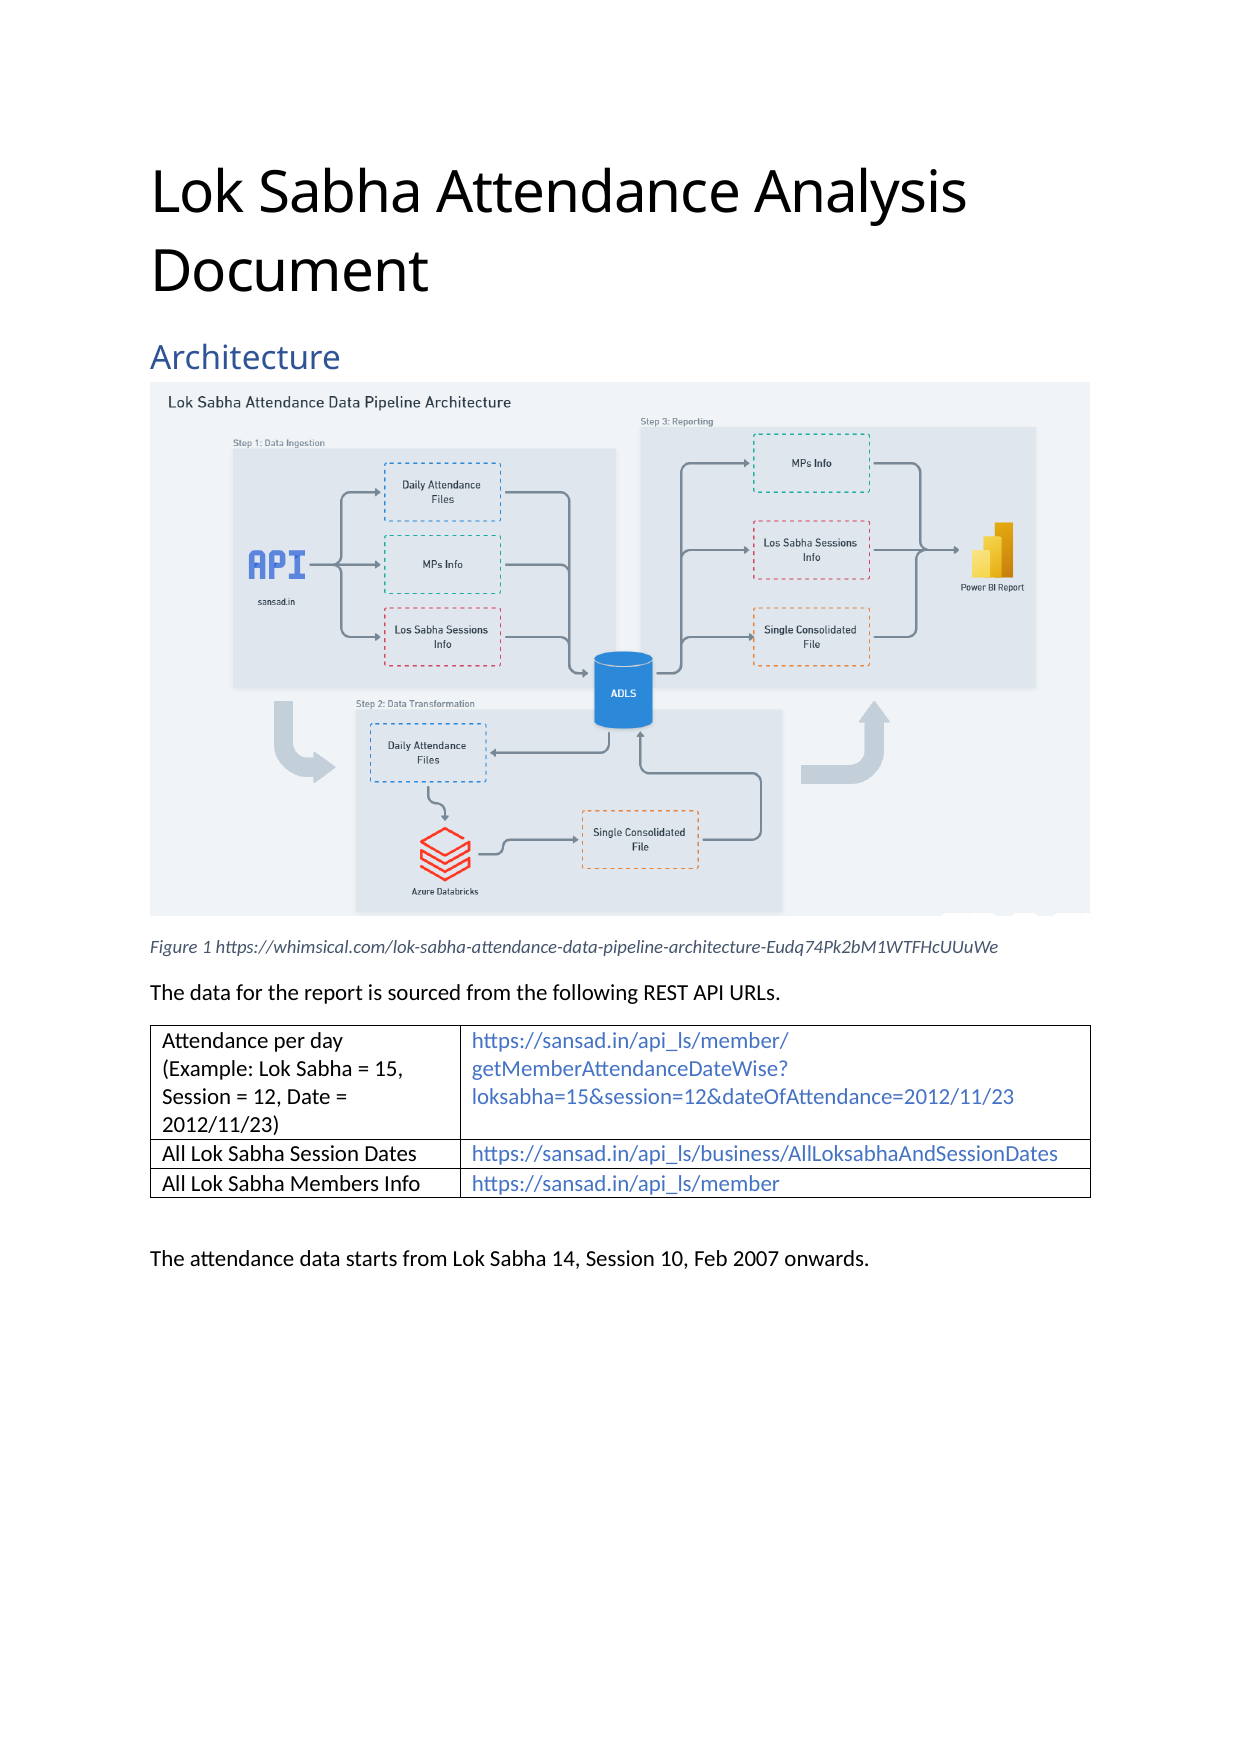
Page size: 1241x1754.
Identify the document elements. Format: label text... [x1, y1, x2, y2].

table_cell All Lok Sabha Members Info [151, 1169, 460, 1197]
table_header https://sansad.in/api_ls/member/getMemberAttendanceDateWise?loksabha=15&session=12&dateOfAttendance=2012/11/23 [461, 1026, 1090, 1138]
table_cell All Lok Sabha Session Dates [151, 1140, 460, 1168]
picture [150, 382, 1091, 916]
table_cell https://sansad.in/api_ls/business/AllLoksabhaAndSessionDates [461, 1140, 1090, 1168]
text The data for the report is sourced from the following REST API URLs. [150, 978, 1090, 1007]
text The attendance data starts from Lok Sabha 14, Session 10, Feb 2007 onwards. [150, 1244, 1090, 1273]
table_header Attendance per day (Example: Lok Sabha = 15, Session = 12, Date = 2012/11/23) [151, 1026, 460, 1138]
table_cell https://sansad.in/api_ls/member [461, 1169, 1090, 1197]
title Lok Sabha Attendance Analysis Document [150, 150, 1090, 309]
text Figure 1 https://whimsical.com/lok-sabha-attendance-data-pipeline-architecture-Eudq74Pk2bM1WTFHcUUuWe [150, 935, 1090, 958]
subtitle Architecture [150, 334, 1090, 379]
